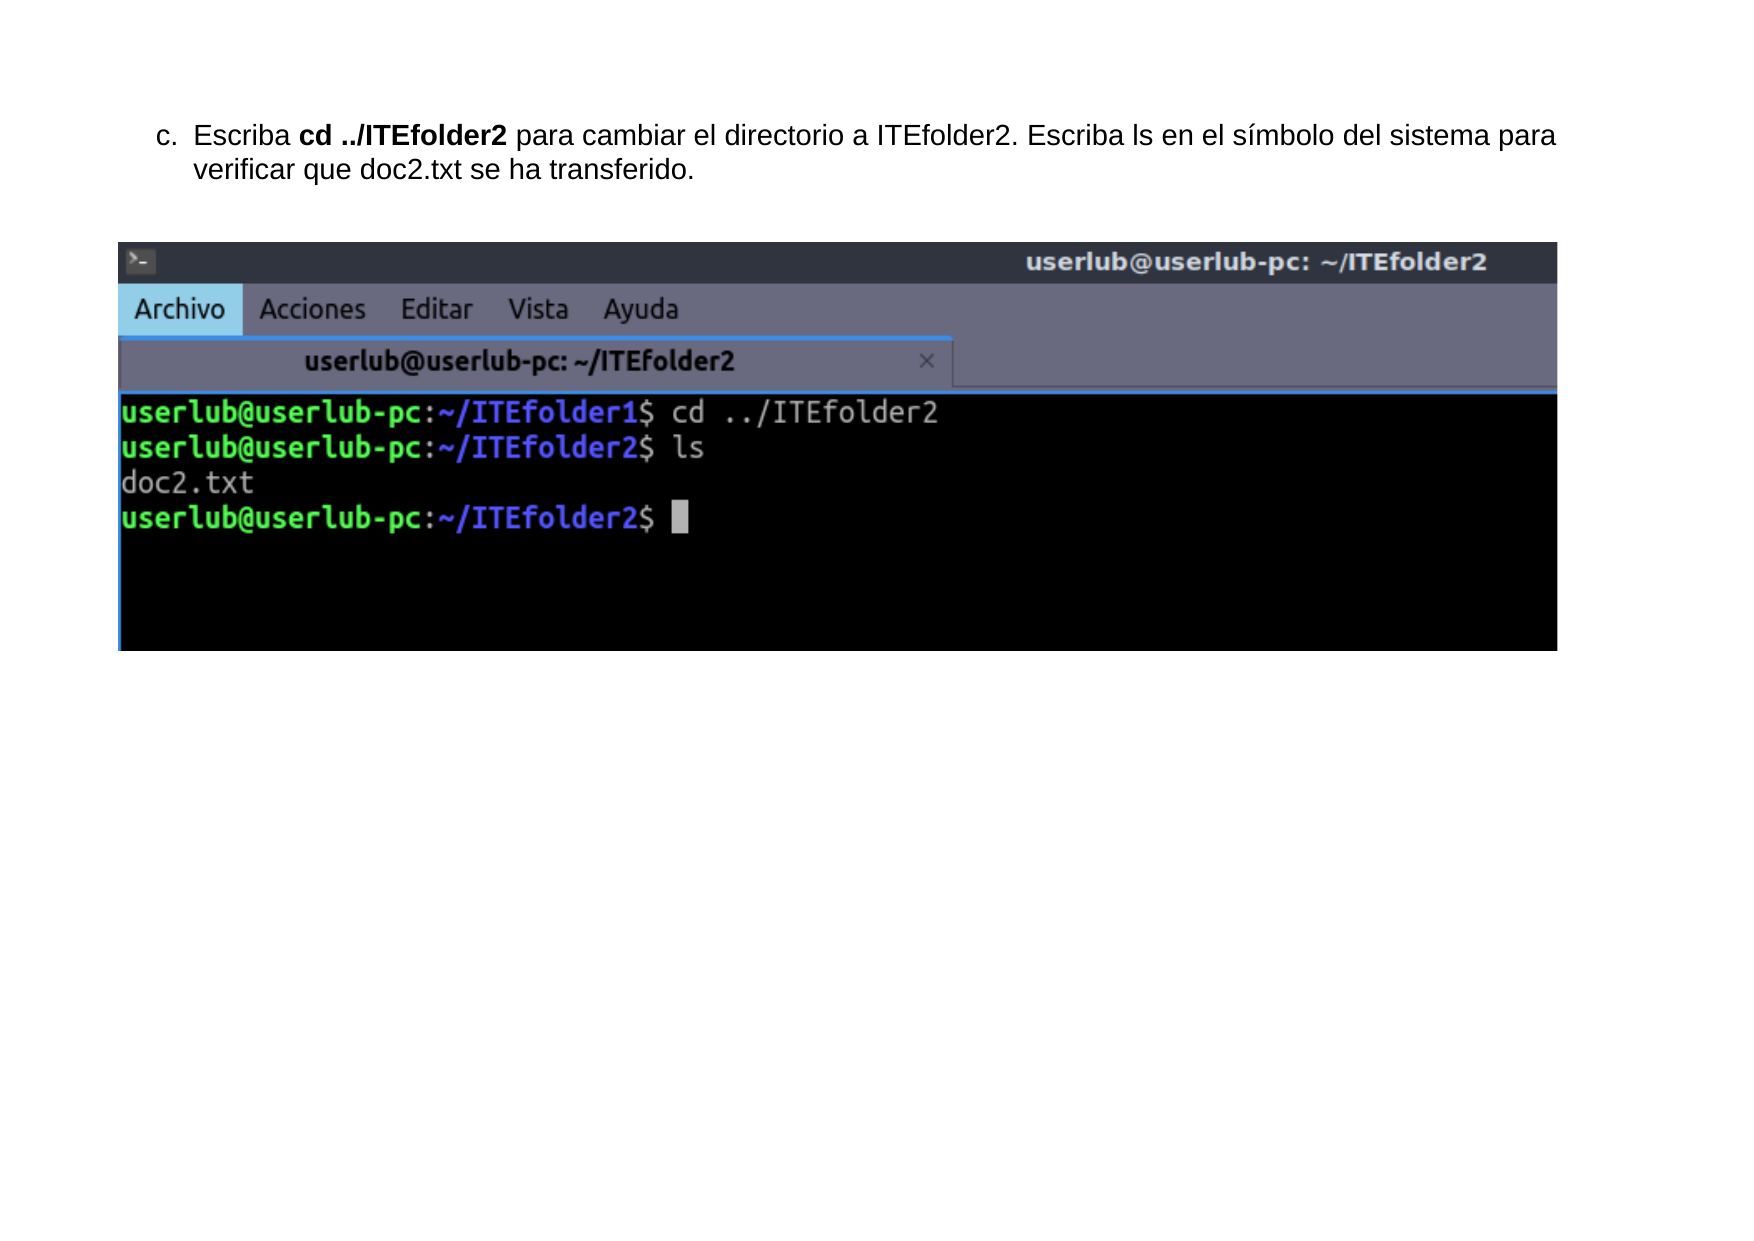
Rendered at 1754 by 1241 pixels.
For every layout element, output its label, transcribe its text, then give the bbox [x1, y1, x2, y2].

list Escriba cd ../ITEfolder2 para cambiar el directorio a ITEfolder2. Escriba ls en el símbolo del sistema para verificar que doc2.txt se ha transferido. [156, 118, 1636, 185]
picture [118, 242, 1558, 651]
